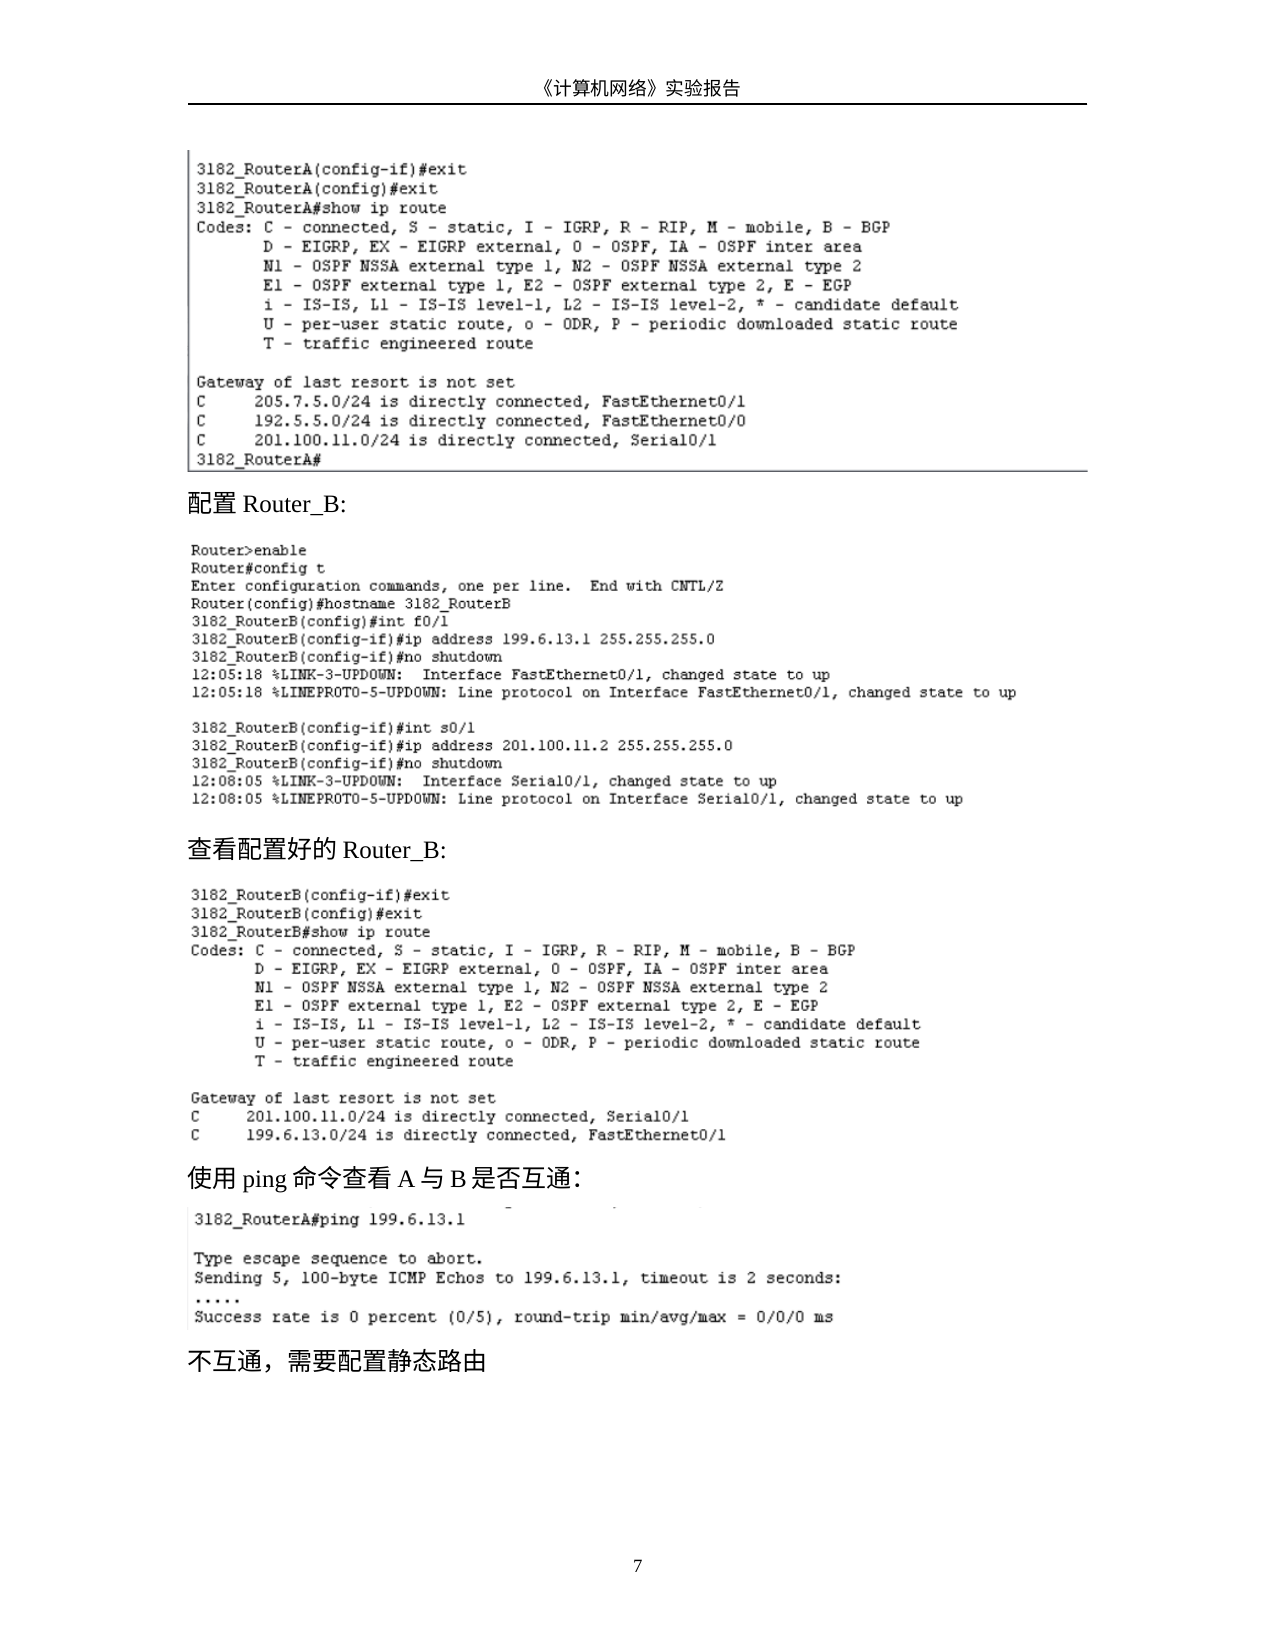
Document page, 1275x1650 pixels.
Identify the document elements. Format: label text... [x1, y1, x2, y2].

picture [187, 150, 1088, 472]
text 使用ping命令查看A与B是否互通： [187, 1158, 1087, 1195]
picture [187, 878, 1088, 1146]
text 配置Router_B: [187, 484, 1087, 520]
text 查看配置好的Router_B: [187, 829, 1087, 866]
picture [187, 532, 1088, 817]
picture [187, 1207, 1088, 1330]
text 不互通，需要配置静态路由 [187, 1342, 1087, 1378]
